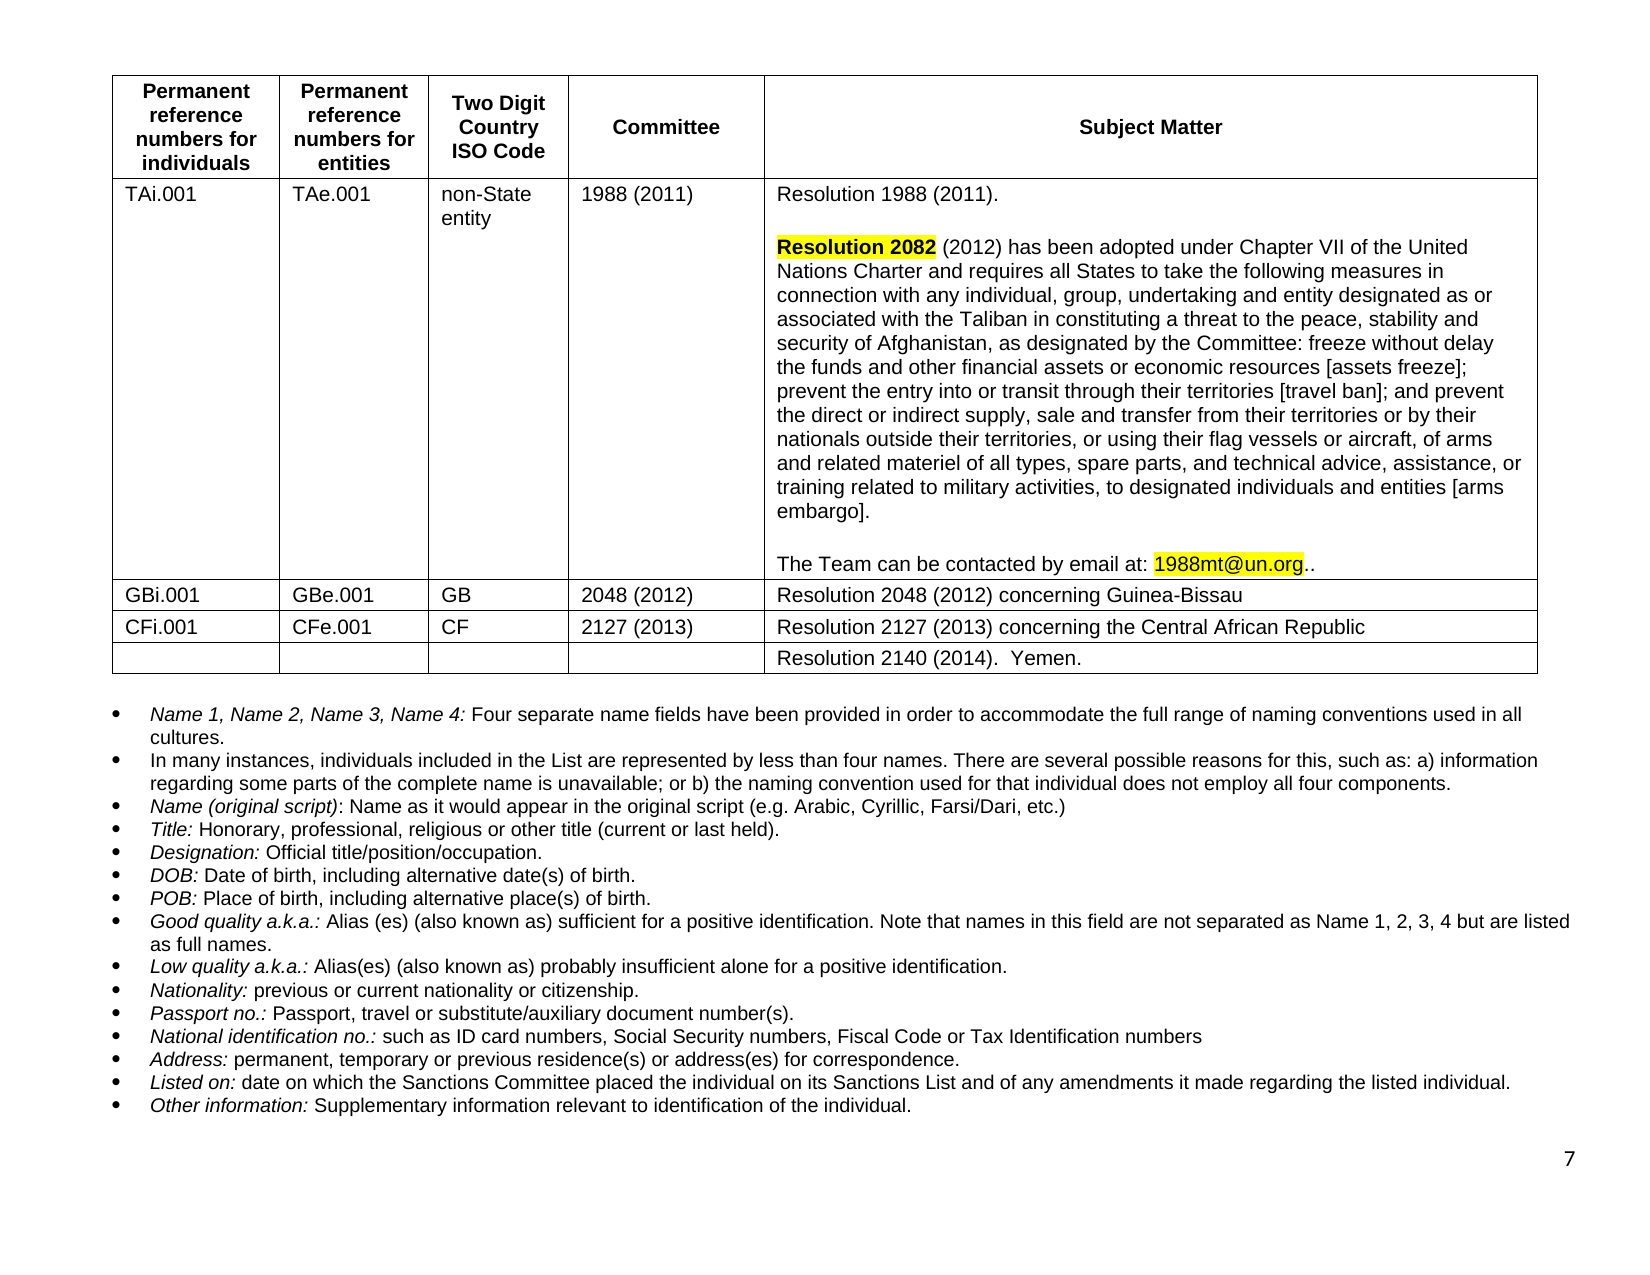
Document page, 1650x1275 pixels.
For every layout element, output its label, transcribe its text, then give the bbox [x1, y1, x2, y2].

table_cell CF [429, 611, 568, 642]
table_cell CFe.001 [280, 611, 428, 642]
table_cell GBe.001 [280, 580, 428, 610]
table_cell 2127 (2013) [569, 611, 764, 642]
table_cell [280, 643, 428, 673]
list DOB: Date of birth, including alternative date(s) of birth. [112, 864, 1575, 887]
table_cell GBi.001 [113, 580, 279, 610]
table_cell [569, 643, 764, 673]
table_header Committee [569, 76, 764, 178]
list Designation: Official title/position/occupation. [112, 841, 1575, 864]
table_header Subject Matter [765, 76, 1537, 178]
list POB: Place of birth, including alternative place(s) of birth. [112, 887, 1575, 910]
list Good quality a.k.a.: Alias (es) (also known as) sufficient for a positive identification. Note that names in this field are not separated as Name 1, 2, 3, 4 but are listed as full names. [112, 910, 1575, 955]
table_cell Resolution 2127 (2013) concerning the Central African Republic [765, 611, 1537, 642]
list Nationality: previous or current nationality or citizenship. [112, 978, 1575, 1001]
table_cell TAi.001 [113, 179, 279, 579]
list Listed on: date on which the Sanctions Committee placed the individual on its Sanctions List and of any amendments it made regarding the listed individual. [112, 1071, 1575, 1093]
list Other information: Supplementary information relevant to identification of the individual. [112, 1093, 1575, 1117]
list Name (original script): Name as it would appear in the original script (e.g. Arabic, Cyrillic, Farsi/Dari, etc.) [112, 794, 1575, 818]
table_cell non-State entity [429, 179, 568, 579]
list Address: permanent, temporary or previous residence(s) or address(es) for correspondence. [112, 1047, 1575, 1071]
table_cell 1988 (2011) [569, 179, 764, 579]
table_cell GB [429, 580, 568, 610]
list Name 1, Name 2, Name 3, Name 4: Four separate name fields have been provided in order to accommodate the full range of naming conventions used in all cultures. [112, 703, 1575, 749]
table_cell [113, 643, 279, 673]
table_cell TAe.001 [280, 179, 428, 579]
list Title: Honorary, professional, religious or other title (current or last held). [112, 818, 1575, 841]
table_cell 2048 (2012) [569, 580, 764, 610]
table_header Two Digit Country ISO Code [429, 76, 568, 178]
table_cell CFi.001 [113, 611, 279, 642]
table_cell [429, 643, 568, 673]
table_header Permanent reference numbers for individuals [113, 76, 279, 178]
table_header Permanent reference numbers for entities [280, 76, 428, 178]
list Low quality a.k.a.: Alias(es) (also known as) probably insufficient alone for a positive identification. [112, 955, 1575, 978]
list In many instances, individuals included in the List are represented by less than four names. There are several possible reasons for this, such as: a) information regarding some parts of the complete name is unavailable; or b) the naming convention used for that individual does not employ all four components. [112, 749, 1575, 794]
table_cell Resolution 1988 (2011). Resolution 2082 (2012) has been adopted under Chapter VII of the United Nations Charter and requires all States to take the following measures in connection with any individual, group, undertaking and entity designated as or associated with the Taliban in constituting a threat to the peace, stability and security of Afghanistan, as designated by the Committee: freeze without delay the funds and other financial assets or economic resources [assets freeze]; prevent the entry into or transit through their territories [travel ban]; and prevent the direct or indirect supply, sale and transfer from their territories or by their nationals outside their territories, or using their flag vessels or aircraft, of arms and related materiel of all types, spare parts, and technical advice, assistance, or training related to military activities, to designated individuals and entities [arms embargo]. The Team can be contacted by email at: 1988mt@un.org.. [765, 179, 1537, 579]
table_cell Resolution 2140 (2014). Yemen. [765, 643, 1537, 673]
list Passport no.: Passport, travel or substitute/auxiliary document number(s). [112, 1001, 1575, 1024]
list National identification no.: such as ID card numbers, Social Security numbers, Fiscal Code or Tax Identification numbers [112, 1024, 1575, 1047]
table_cell Resolution 2048 (2012) concerning Guinea-Bissau [765, 580, 1537, 610]
